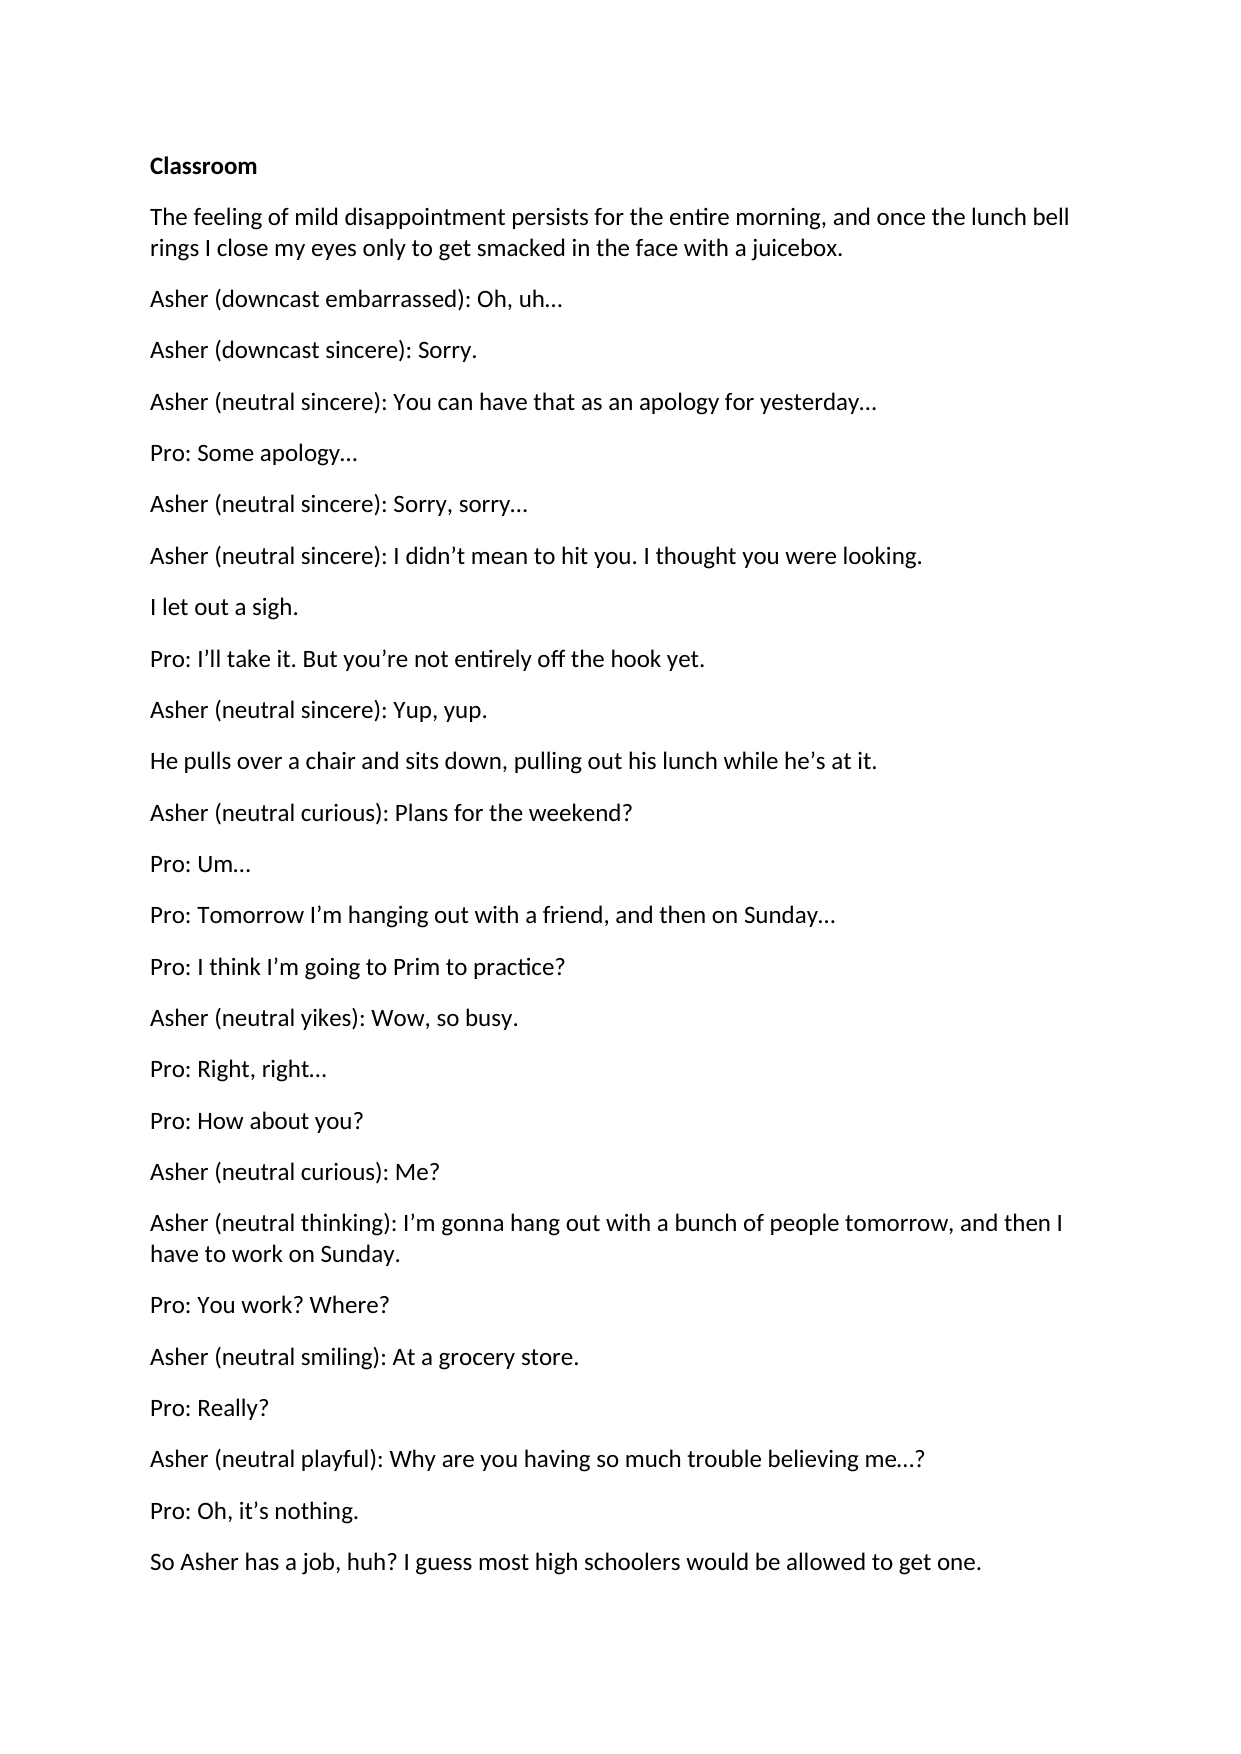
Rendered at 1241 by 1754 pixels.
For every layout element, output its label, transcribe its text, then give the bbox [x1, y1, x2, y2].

text Pro: I’ll take it. But you’re not entirely off the hook yet. [150, 643, 1090, 673]
text Asher (neutral thinking): I’m gonna hang out with a bunch of people tomorrow, and then I have to work on Sunday. [150, 1208, 1090, 1269]
text Asher (neutral yikes): Wow, so busy. [150, 1002, 1090, 1033]
text Pro: Right, right… [150, 1053, 1090, 1084]
text Pro: I think I’m going to Prim to practice? [150, 951, 1090, 981]
text Asher (neutral sincere): You can have that as an apology for yesterday… [150, 386, 1090, 416]
text Pro: Oh, it’s nothing. [150, 1495, 1090, 1525]
text Pro: How about you? [150, 1105, 1090, 1135]
text Asher (downcast embarrassed): Oh, uh… [150, 283, 1090, 314]
text Asher (neutral curious): Me? [150, 1156, 1090, 1187]
text Pro: Really? [150, 1392, 1090, 1423]
text Asher (neutral sincere): Sorry, sorry… [150, 489, 1090, 519]
text Pro: Tomorrow I’m hanging out with a friend, and then on Sunday… [150, 899, 1090, 930]
text Pro: Some apology… [150, 437, 1090, 468]
text Classroom [150, 150, 1090, 181]
text The feeling of mild disappointment persists for the entire morning, and once the lunch bell rings I close my eyes only to get smacked in the face with a juicebox. [150, 201, 1090, 262]
text Asher (neutral sincere): Yup, yup. [150, 694, 1090, 724]
text Asher (neutral smiling): At a grocery store. [150, 1341, 1090, 1371]
text Pro: You work? Where? [150, 1289, 1090, 1320]
text Asher (neutral playful): Why are you having so much trouble believing me…? [150, 1443, 1090, 1474]
text Asher (neutral sincere): I didn’t mean to hit you. I thought you were looking. [150, 540, 1090, 571]
text So Asher has a job, huh? I guess most high schoolers would be allowed to get one. [150, 1546, 1090, 1577]
text Asher (neutral curious): Plans for the weekend? [150, 797, 1090, 827]
text Pro: Um… [150, 848, 1090, 879]
text I let out a sigh. [150, 591, 1090, 622]
text He pulls over a chair and sits down, pulling out his lunch while he’s at it. [150, 745, 1090, 776]
text Asher (downcast sincere): Sorry. [150, 334, 1090, 365]
